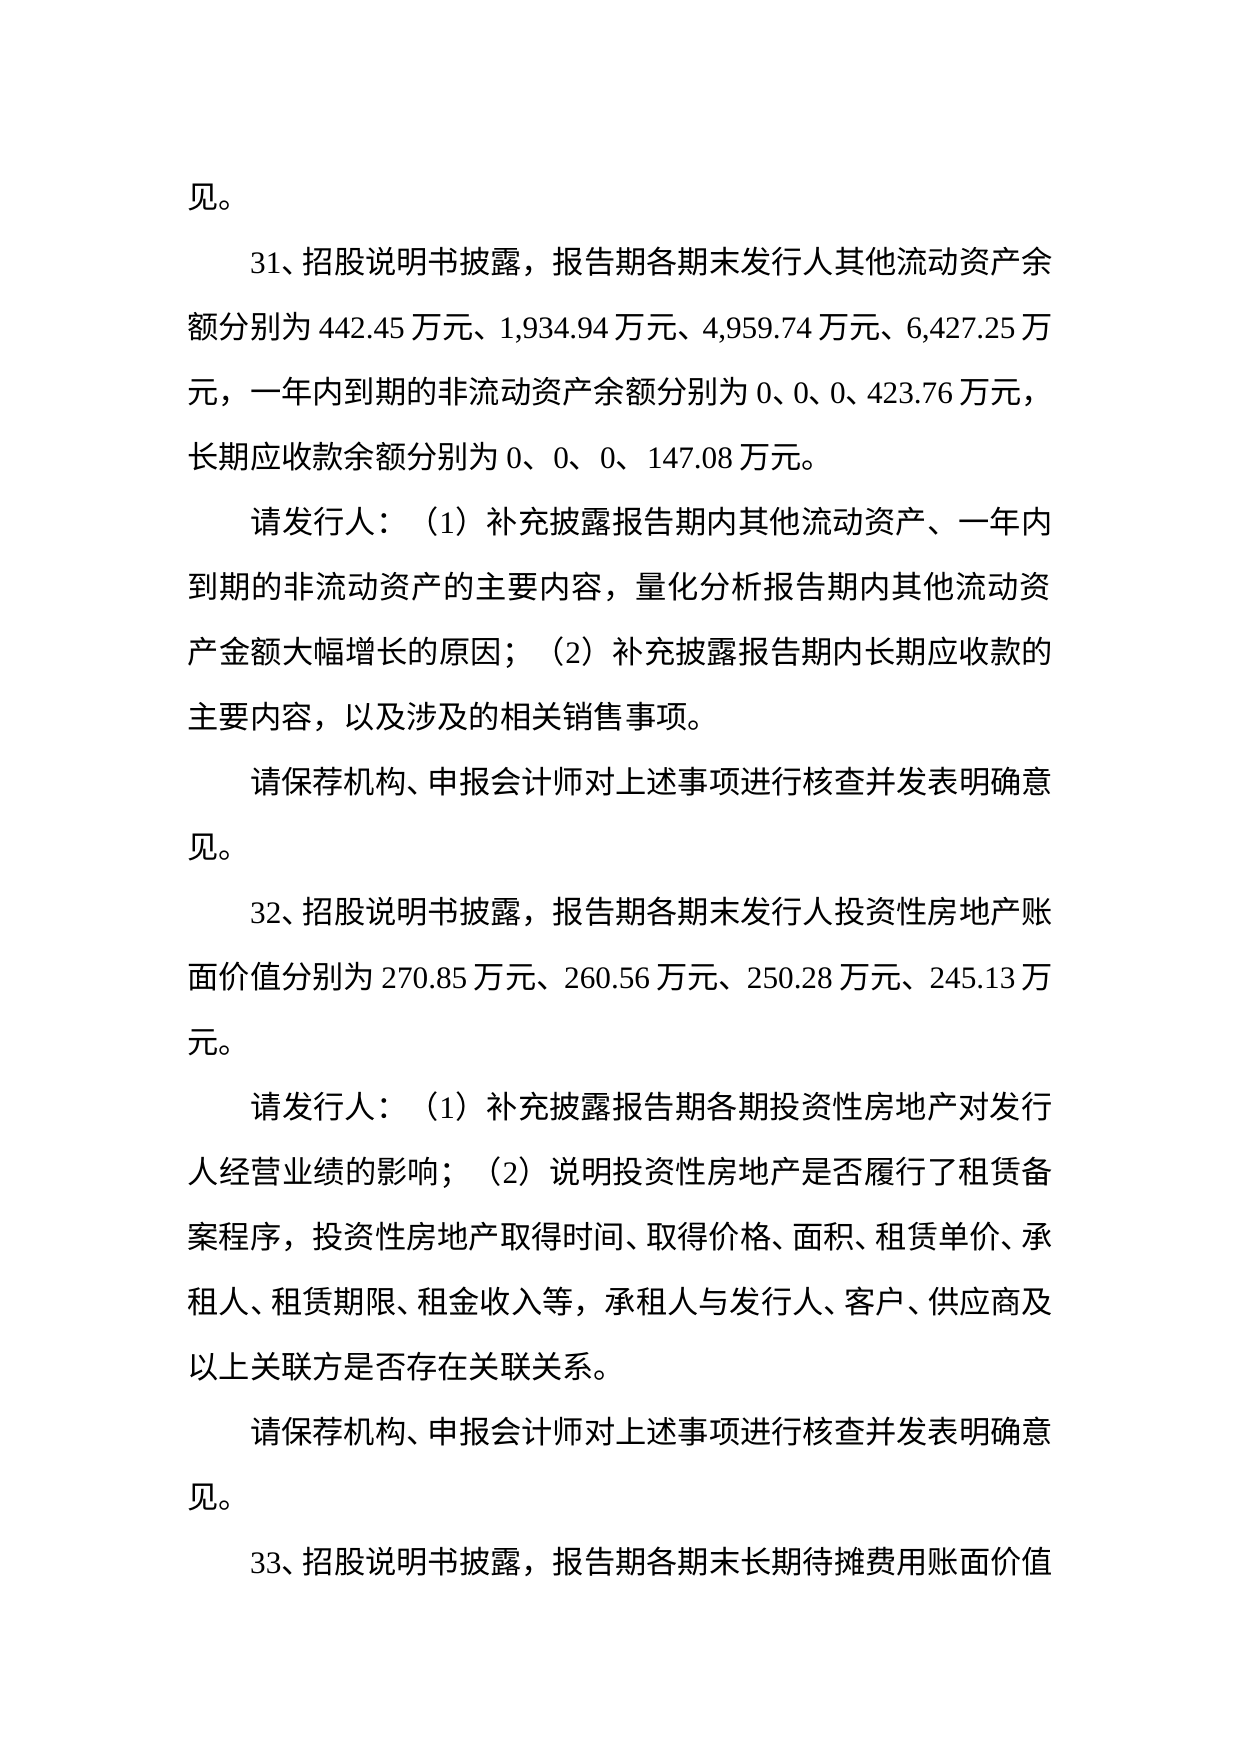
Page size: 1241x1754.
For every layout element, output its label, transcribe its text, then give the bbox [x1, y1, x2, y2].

text 请发行人：（1）补充披露报告期各期末其他应收款前五名单位名称、金额及占比、具体事项、账龄；（2）补充披露报告期各期末账龄1年以上的其他应收款单位名称、事项内容、长期未结算原因、期后结算时间；（3）说明报告期内其他应收款中的保证金、出口退税款的具体内容；（4）说明报告期内其他应收款的相关方是否涉及对发行人非经营性资金占用，与发行人、发行人实际控制人、主要股东、董监高等是否存在关联关系或其他利益安排。 [187, 227, 1053, 747]
text 请发行人：（1）补充披露报告期内其他流动资产、一年内到期的非流动资产的主要内容，量化分析报告期内其他流动资产金额大幅增长的原因；（2）补充披露报告期内长期应收款的主要内容，以及涉及的相关销售事项。 [187, 1202, 1053, 1462]
text 31、招股说明书披露，报告期各期末发行人其他流动资产余额分别为442.45万元、1,934.94万元、4,959.74万元、6,427.25万元，一年内到期的非流动资产余额分别为0、0、0、423.76万元，长期应收款余额分别为0、0、0、147.08万元。 [187, 877, 1053, 1202]
text 请保荐机构、申报会计师对上述事项进行核查并发表明确意见。 [187, 1462, 1053, 1592]
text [187, 162, 1053, 227]
text 请保荐机构、申报会计师对上述事项进行核查并发表明确意见。 [187, 747, 1053, 877]
